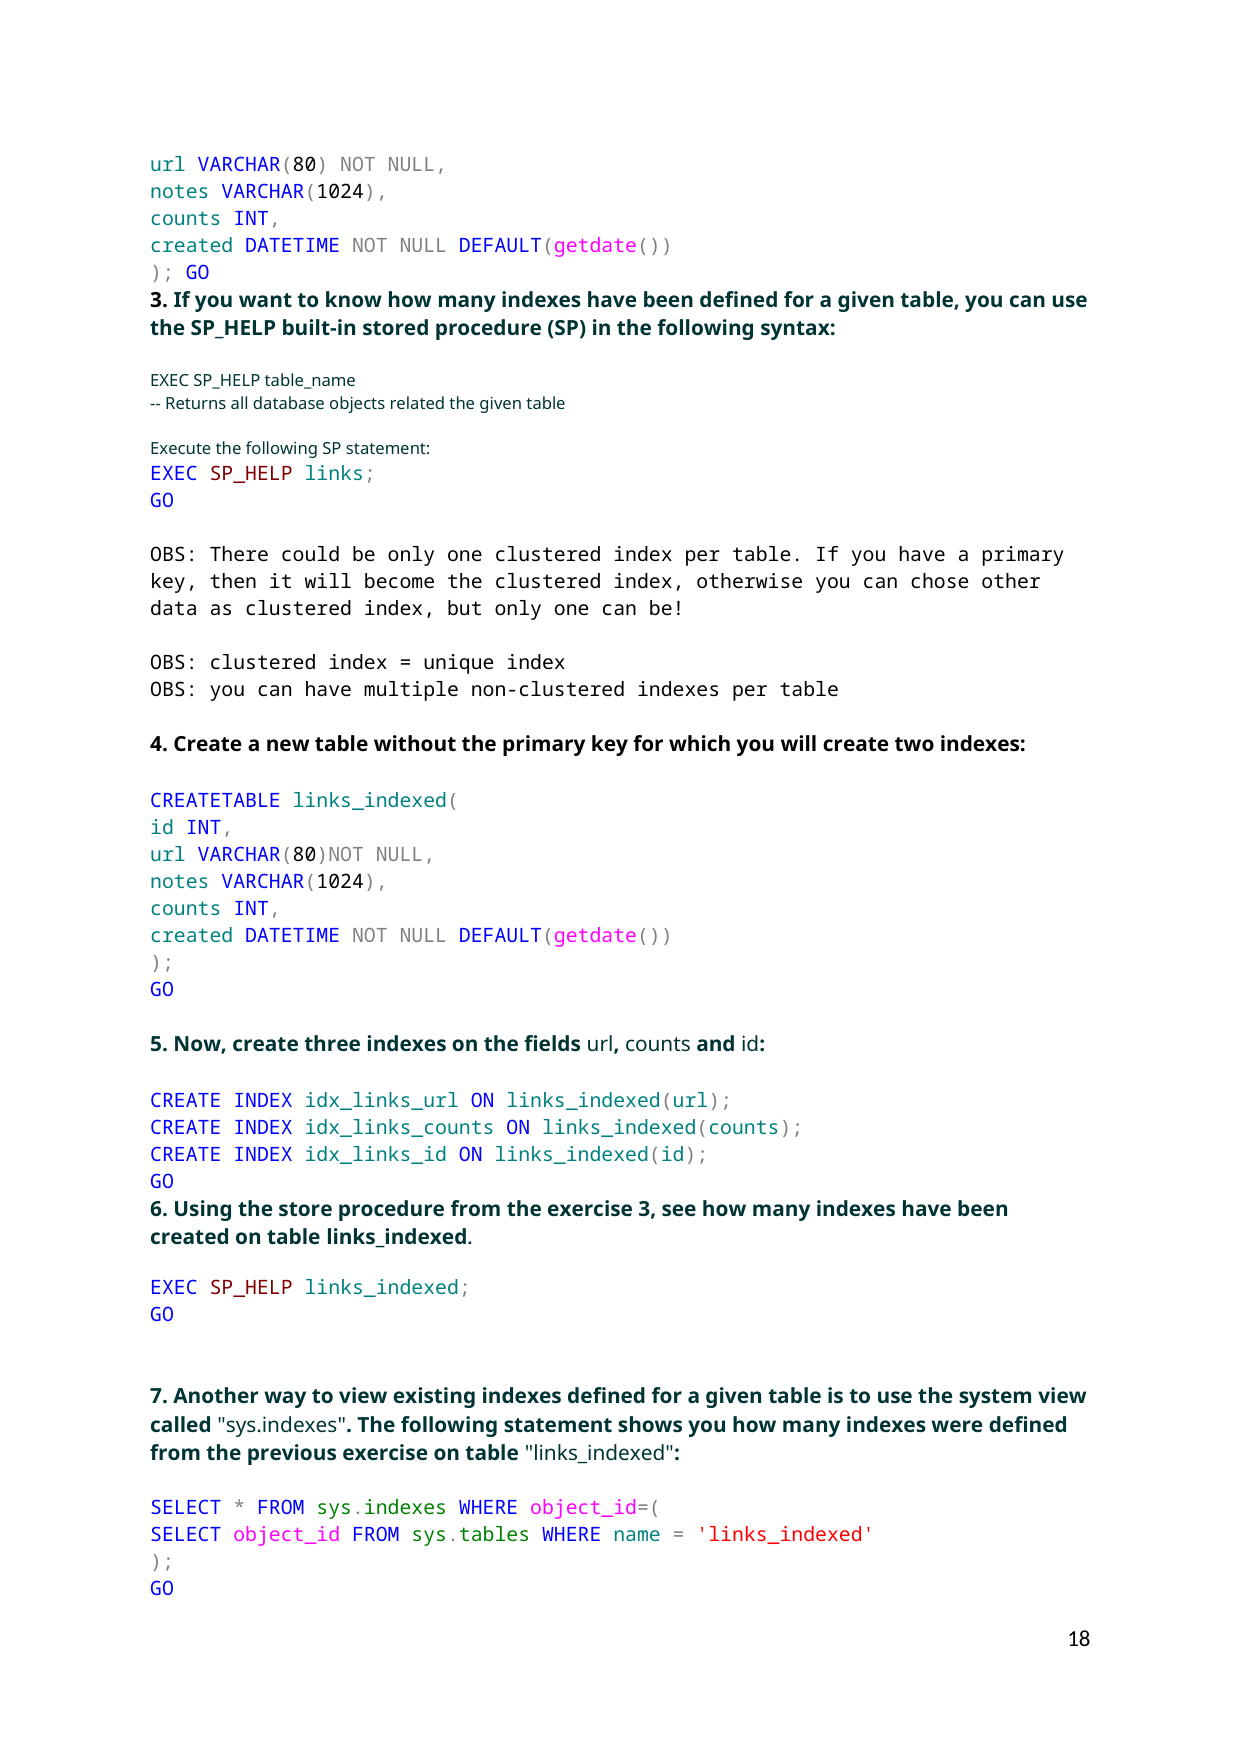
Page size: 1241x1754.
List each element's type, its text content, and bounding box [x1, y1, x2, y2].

text ); [150, 1548, 1090, 1574]
text OBS: you can have multiple non-clustered indexes per table [150, 675, 1090, 702]
text EXEC SP_HELP links; [150, 459, 1090, 487]
text CREATE INDEX idx_links_id ON links_indexed(id); [150, 1140, 1090, 1167]
text 6. Using the store procedure from the exercise 3, see how many indexes have been created on table links_indexed. [150, 1194, 1090, 1251]
text GO [150, 487, 1090, 513]
text OBS: There could be only one clustered index per table. If you have a primary key, then it will become the clustered index, otherwise you can chose other data as clustered index, but only one can be! [150, 541, 1090, 621]
text GO [150, 1300, 1090, 1327]
text EXEC SP_HELP table_name [150, 369, 1090, 391]
text url VARCHAR(80)NOT NULL, [150, 840, 1090, 867]
text 7. Another way to view existing indexes defined for a given table is to use the system view called "sys.indexes". The following statement shows you how many indexes were defined from the previous exercise on table "links_indexed": [150, 1381, 1090, 1467]
text SELECT object_id FROM sys.tables WHERE name = 'links_indexed' [150, 1521, 1090, 1548]
text GO [150, 975, 1090, 1002]
text ); [150, 948, 1090, 975]
text notes VARCHAR(1024), [150, 867, 1090, 894]
text SELECT * FROM sys.indexes WHERE object_id=( [150, 1494, 1090, 1521]
text OBS: clustered index = unique index [150, 648, 1090, 675]
text 4. Create a new table without the primary key for which you will create two indexes: [150, 729, 1090, 758]
text GO [150, 1167, 1090, 1194]
text counts INT, [150, 204, 1090, 231]
text created DATETIME NOT NULL DEFAULT(getdate()) [150, 231, 1090, 258]
text Execute the following SP statement: [150, 437, 1090, 459]
text id INT, [150, 813, 1090, 840]
text url VARCHAR(80) NOT NULL, [150, 150, 1090, 177]
text EXEC SP_HELP links_indexed; [150, 1273, 1090, 1300]
text -- Returns all database objects related the given table [150, 391, 1090, 414]
text CREATETABLE links_indexed( [150, 786, 1090, 813]
text notes VARCHAR(1024), [150, 177, 1090, 204]
text 3. If you want to know how many indexes have been defined for a given table, you can use the SP_HELP built-in stored procedure (SP) in the following syntax: [150, 285, 1090, 342]
text CREATE INDEX idx_links_url ON links_indexed(url); [150, 1086, 1090, 1113]
text ); GO [150, 258, 1090, 285]
text created DATETIME NOT NULL DEFAULT(getdate()) [150, 921, 1090, 948]
text counts INT, [150, 894, 1090, 921]
text CREATE INDEX idx_links_counts ON links_indexed(counts); [150, 1113, 1090, 1140]
text 5. Now, create three indexes on the fields url, counts and id: [150, 1029, 1090, 1057]
text GO [150, 1574, 1090, 1602]
